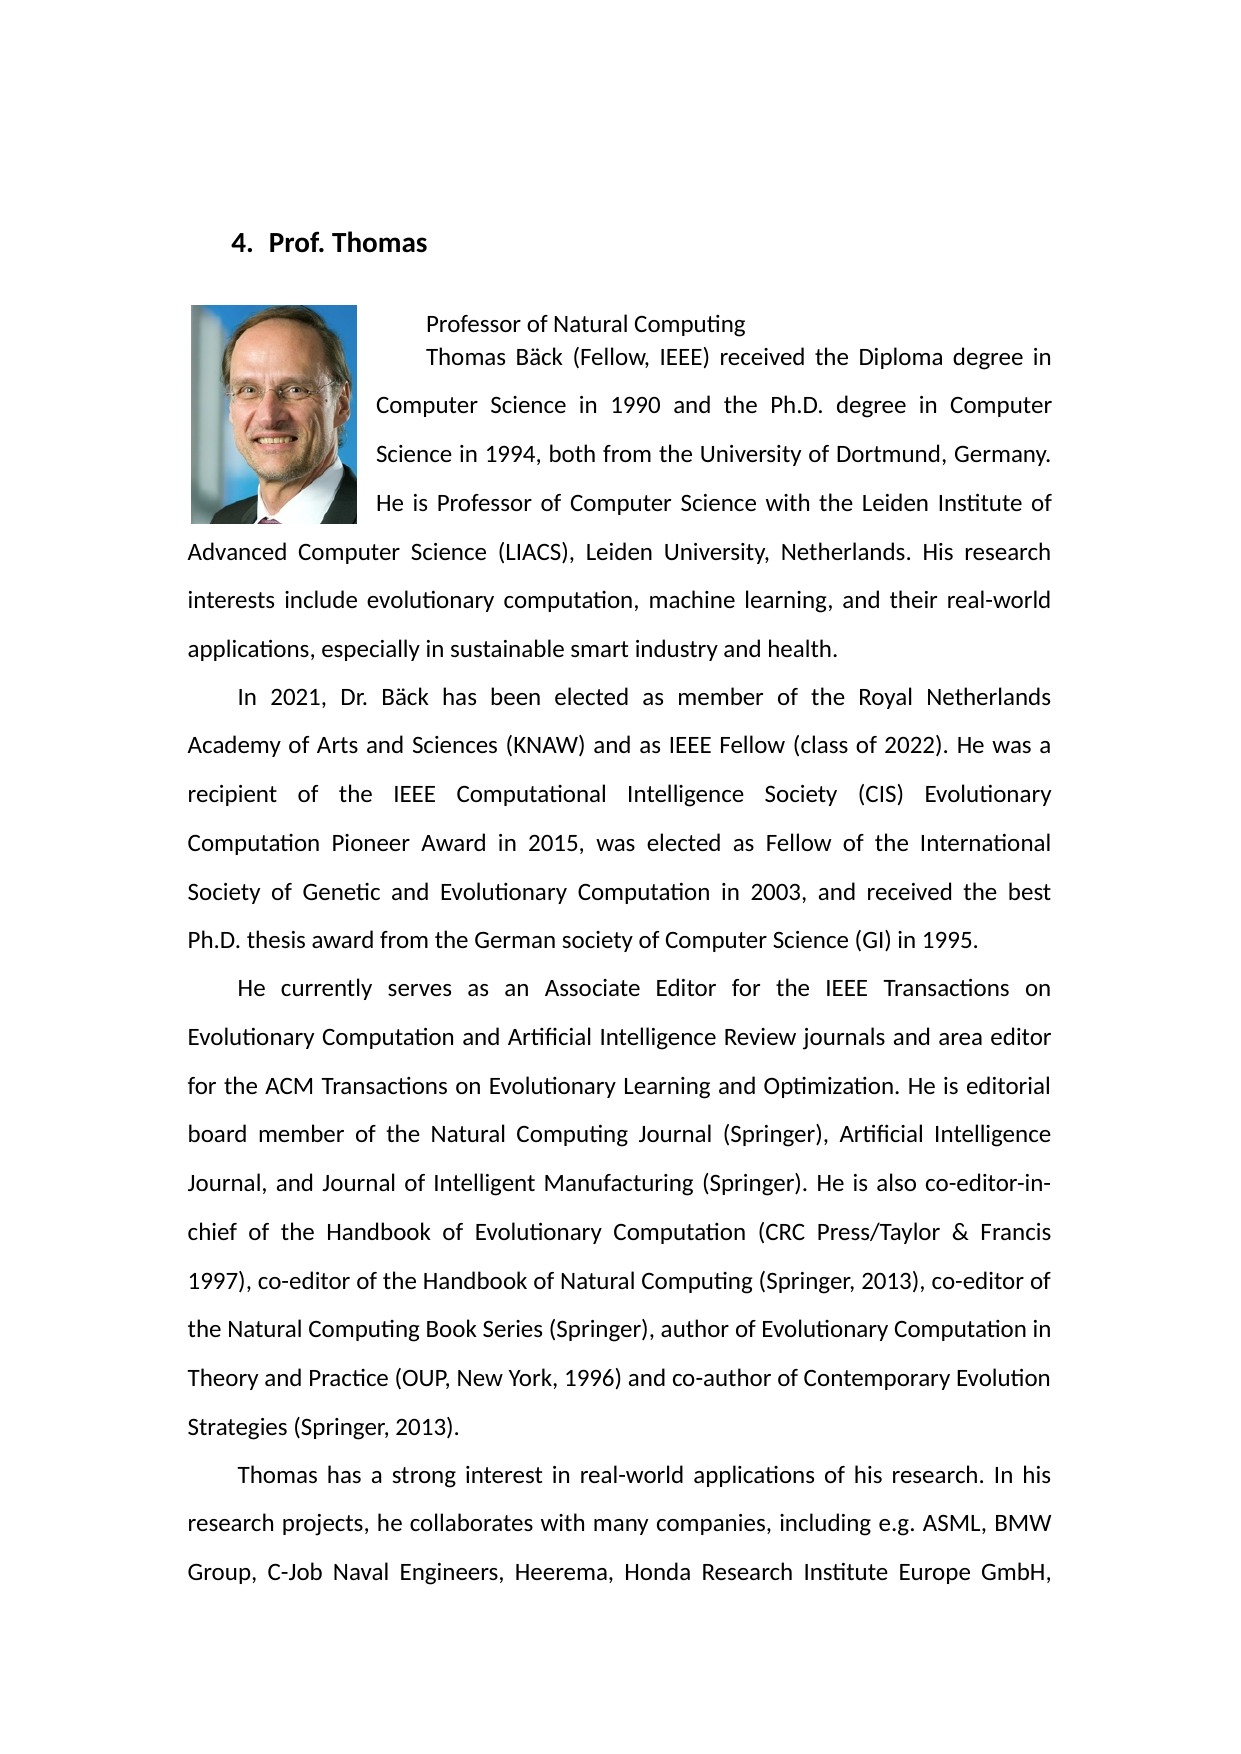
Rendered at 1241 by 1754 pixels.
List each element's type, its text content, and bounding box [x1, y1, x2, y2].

text Thomas Bäck (Fellow, IEEE) received the Diploma degree in Computer Science in 1990 and the Ph.D. degree in Computer Science in 1994, both from the University of Dortmund, Germany. He is Professor of Computer Science with the Leiden Institute of Advanced Computer Science (LIACS), Leiden University, Netherlands. His research interests include evolutionary computation, machine learning, and their real-world applications, especially in sustainable smart industry and health. [187, 340, 1053, 665]
list Prof. Thomas [231, 210, 1053, 275]
text In 2021, Dr. Bäck has been elected as member of the Royal Netherlands Academy of Arts and Sciences (KNAW) and as IEEE Fellow (class of 2022). He was a recipient of the IEEE Computational Intelligence Society (CIS) Evolutionary Computation Pioneer Award in 2015, was elected as Fellow of the International Society of Genetic and Evolutionary Computation in 2003, and received the best Ph.D. thesis award from the German society of Computer Science (GI) in 1995. [187, 680, 1053, 956]
text He currently serves as an Associate Editor for the IEEE Transactions on Evolutionary Computation and Artificial Intelligence Review journals and area editor for the ACM Transactions on Evolutionary Learning and Optimization. He is editorial board member of the Natural Computing Journal (Springer), Artificial Intelligence Journal, and Journal of Intelligent Manufacturing (Springer). He is also co-editor-in-chief of the Handbook of Evolutionary Computation (CRC Press/Taylor & Francis 1997), co-editor of the Handbook of Natural Computing (Springer, 2013), co-editor of the Natural Computing Book Series (Springer), author of Evolutionary Computation in Theory and Practice (OUP, New York, 1996) and co-author of Contemporary Evolution Strategies (Springer, 2013). [187, 971, 1053, 1443]
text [187, 1458, 1053, 1588]
picture [191, 305, 357, 524]
text Professor of Natural Computing [357, 307, 1053, 340]
